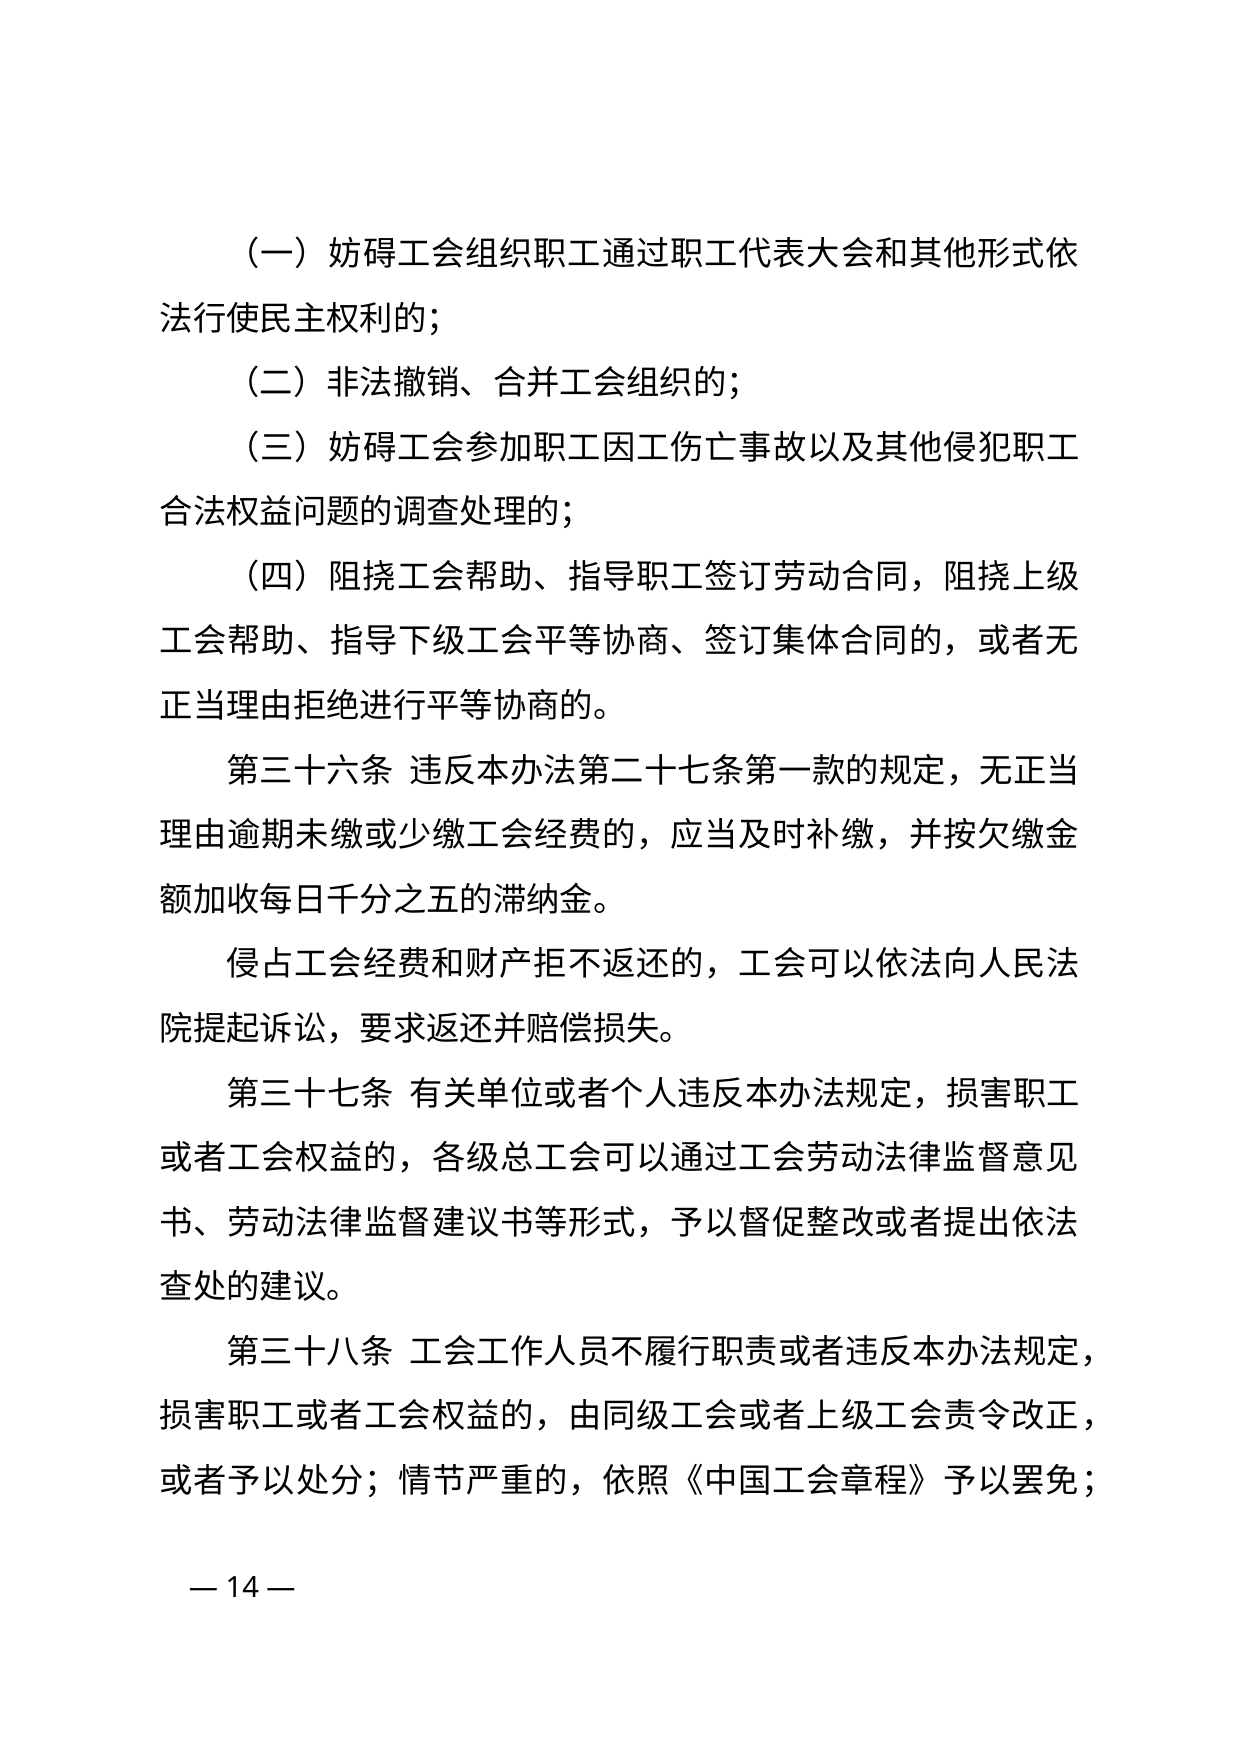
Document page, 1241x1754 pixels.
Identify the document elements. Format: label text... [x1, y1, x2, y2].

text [159, 1312, 1081, 1505]
text （四）阻挠工会帮助、指导职工签订劳动合同，阻挠上级工会帮助、指导下级工会平等协商、签订集体合同的，或者无正当理由拒绝进行平等协商的。 [159, 537, 1081, 730]
text 第三十六条 违反本办法第二十七条第一款的规定，无正当理由逾期未缴或少缴工会经费的，应当及时补缴，并按欠缴金额加收每日千分之五的滞纳金。 [159, 730, 1081, 924]
text （三）妨碍工会参加职工因工伤亡事故以及其他侵犯职工合法权益问题的调查处理的； [159, 407, 1081, 537]
text （一）妨碍工会组织职工通过职工代表大会和其他形式依法行使民主权利的； [159, 214, 1081, 343]
text （二）非法撤销、合并工会组织的； [159, 343, 1081, 407]
text 第三十七条 有关单位或者个人违反本办法规定，损害职工或者工会权益的，各级总工会可以通过工会劳动法律监督意见书、劳动法律监督建议书等形式，予以督促整改或者提出依法查处的建议。 [159, 1053, 1081, 1312]
text 侵占工会经费和财产拒不返还的，工会可以依法向人民法院提起诉讼，要求返还并赔偿损失。 [159, 924, 1081, 1053]
